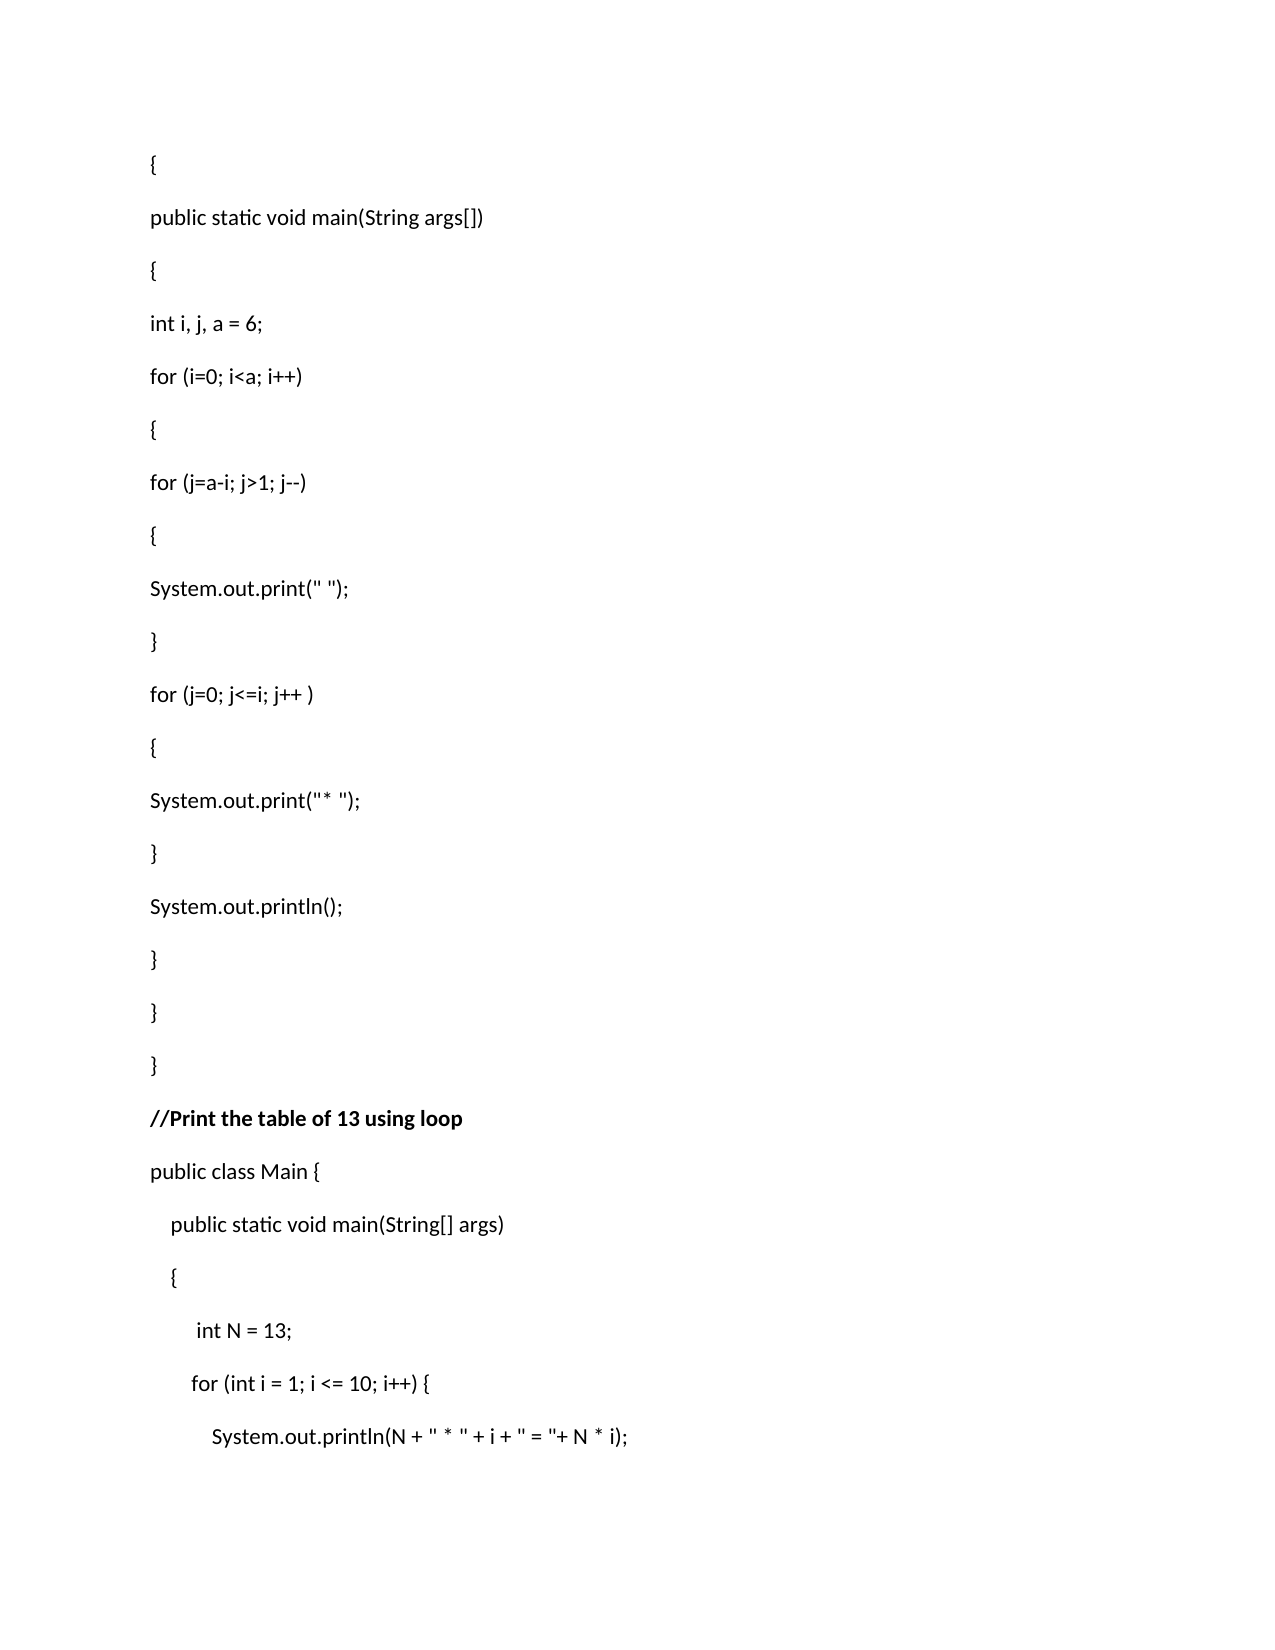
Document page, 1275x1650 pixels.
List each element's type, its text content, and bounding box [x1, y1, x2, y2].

text } [150, 839, 1125, 867]
text { [150, 150, 1125, 178]
text { [150, 521, 1125, 549]
text for (j=0; j<=i; j++ ) [150, 680, 1125, 708]
text } [150, 627, 1125, 655]
text //Print the table of 13 using loop [150, 1104, 1125, 1132]
text { [150, 256, 1125, 284]
text System.out.println(); [150, 892, 1125, 920]
text } [150, 1051, 1125, 1079]
text } [150, 998, 1125, 1026]
text { [150, 1263, 1125, 1291]
text System.out.print("* "); [150, 786, 1125, 814]
text for (i=0; i<a; i++) [150, 362, 1125, 390]
text public static void main(String args[]) [150, 203, 1125, 231]
text int i, j, a = 6; [150, 309, 1125, 337]
text for (j=a-i; j>1; j--) [150, 468, 1125, 496]
text public static void main(String[] args) [150, 1210, 1125, 1238]
text System.out.print(" "); [150, 574, 1125, 602]
text int N = 13; [150, 1316, 1125, 1344]
text public class Main { [150, 1157, 1125, 1185]
text { [150, 733, 1125, 761]
text System.out.println(N + " * " + i + " = "+ N * i); [150, 1422, 1125, 1451]
text { [150, 415, 1125, 443]
text for (int i = 1; i <= 10; i++) { [150, 1369, 1125, 1397]
text } [150, 945, 1125, 973]
